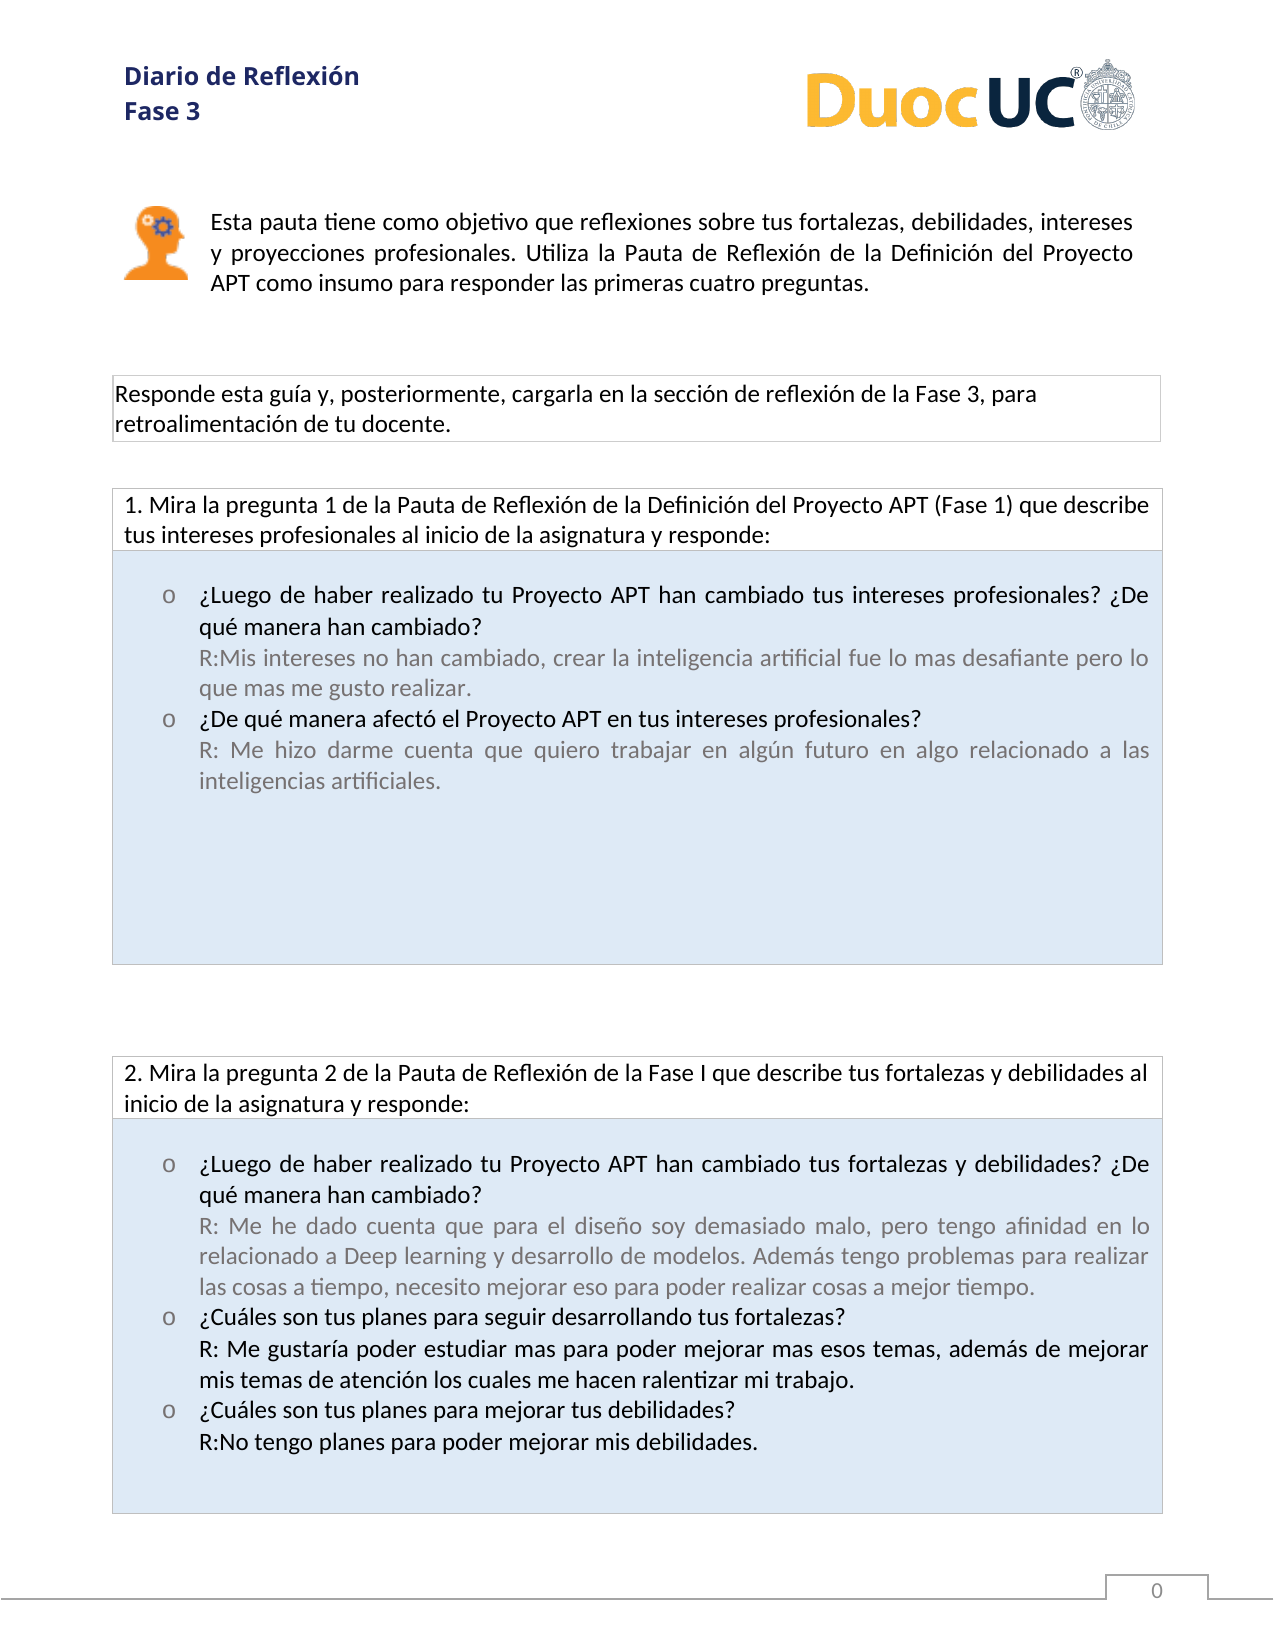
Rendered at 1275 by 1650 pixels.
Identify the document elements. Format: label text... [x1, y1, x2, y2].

table_header Esta pauta tiene como objetivo que reflexiones sobre tus fortalezas, debilidades, intereses y proyecciones profesionales. Utiliza la Pauta de Reflexión de la Definición del Proyecto APT como insumo para responder las primeras cuatro preguntas. [199, 207, 1146, 344]
table_header Responde esta guía y, posteriormente, cargarla en la sección de reflexión de la Fase 3, para retroalimentación de tu docente. [114, 376, 1160, 441]
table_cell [113, 1119, 1162, 1513]
table_header 1. Mira la pregunta 1 de la Pauta de Reflexión de la Definición del Proyecto APT (Fase 1) que describe tus intereses profesionales al inicio de la asignatura y responde: [113, 489, 1162, 550]
table_cell ¿Luego de haber realizado tu Proyecto APT han cambiado tus intereses profesionales? ¿De qué manera han cambiado? R:Mis intereses no han cambiado, crear la inteligencia artificial fue lo mas desafiante pero lo que mas me gusto realizar. ¿De qué manera afectó el Proyecto APT en tus intereses profesionales? R: Me hizo darme cuenta que quiero trabajar en algún futuro en algo relacionado a las inteligencias artificiales. [113, 551, 1162, 964]
table_header 2. Mira la pregunta 2 de la Pauta de Reflexión de la Fase I que describe tus fortalezas y debilidades al inicio de la asignatura y responde: [113, 1057, 1162, 1118]
picture [807, 59, 1135, 130]
table_header [112, 207, 199, 344]
